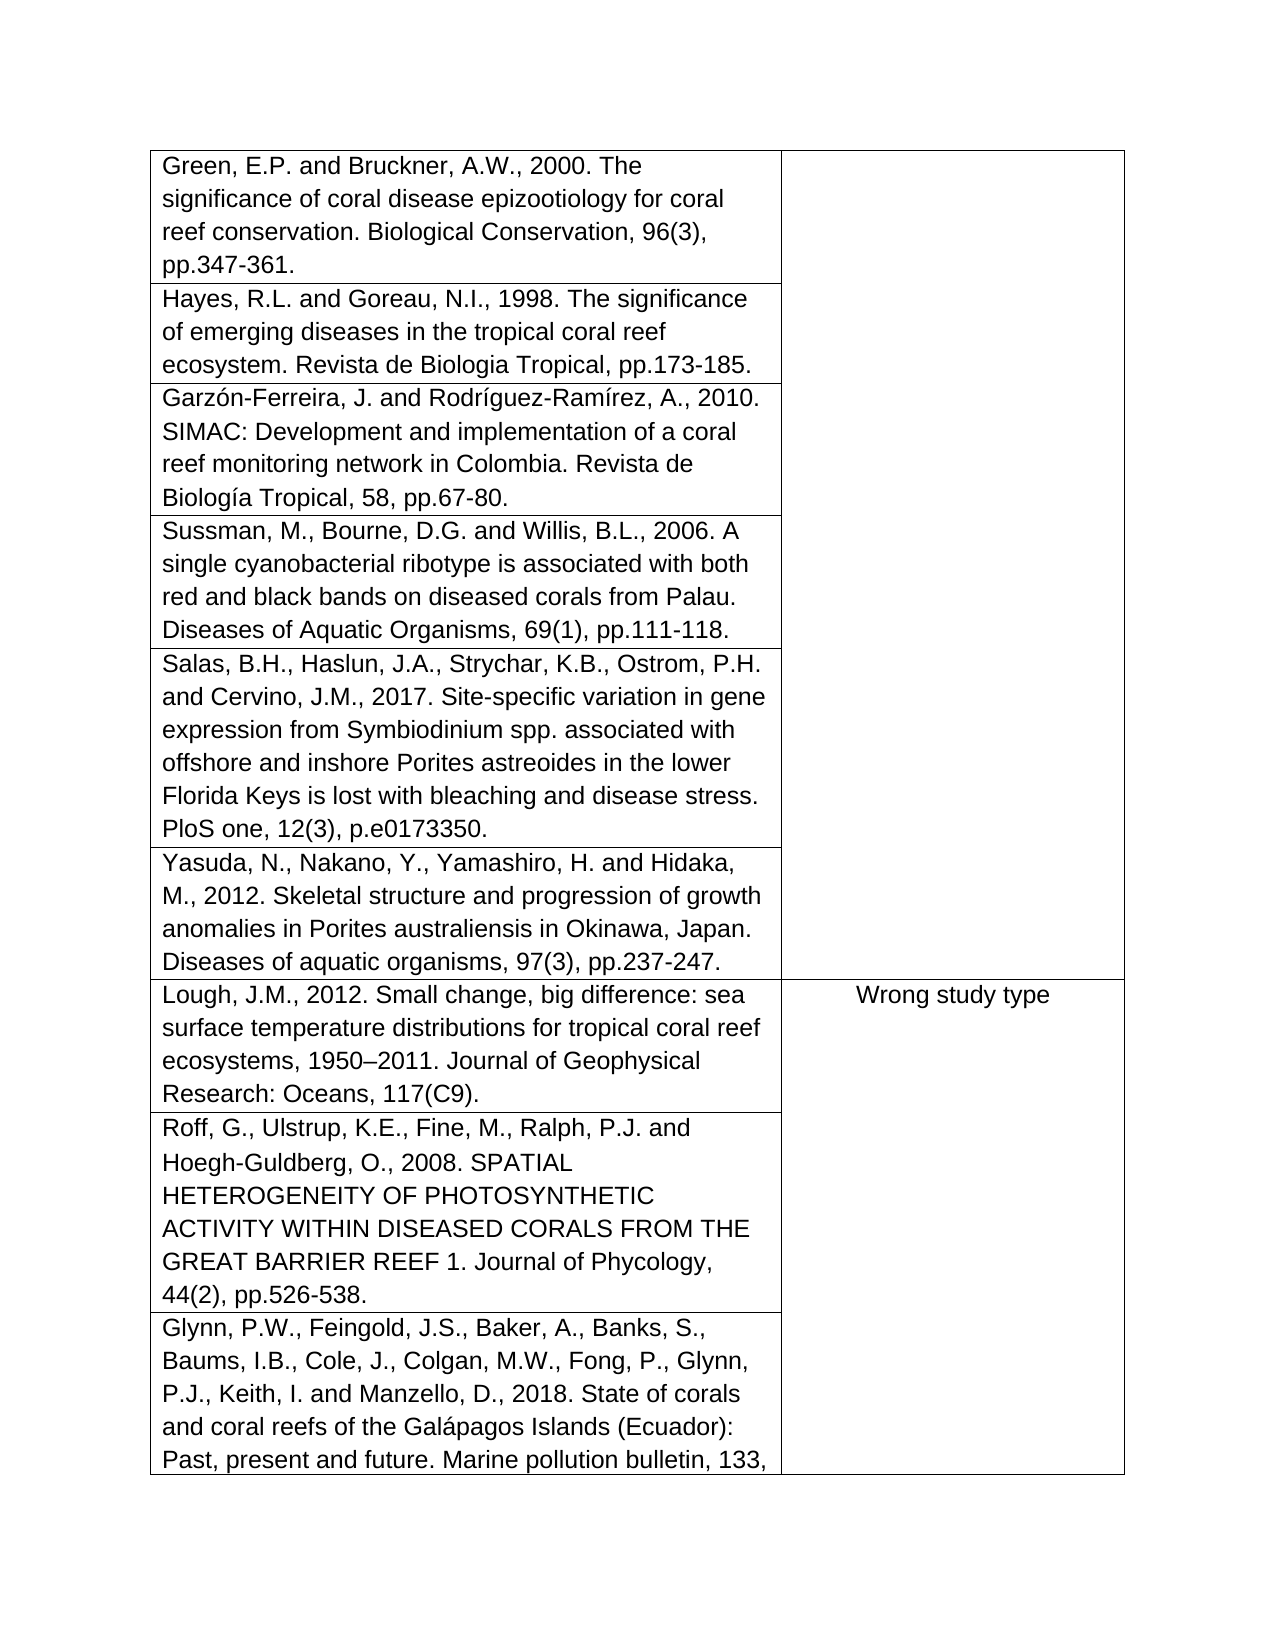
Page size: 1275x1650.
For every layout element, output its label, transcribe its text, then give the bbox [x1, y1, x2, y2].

table_cell Salas, B.H., Haslun, J.A., Strychar, K.B., Ostrom, P.H. and Cervino, J.M., 2017. Site-specific variation in gene expression from Symbiodinium spp. associated with offshore and inshore Porites astreoides in the lower Florida Keys is lost with bleaching and disease stress. PloS one, 12(3), p.e0173350. [151, 649, 781, 847]
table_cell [151, 1313, 781, 1474]
table_cell Roff, G., Ulstrup, K.E., Fine, M., Ralph, P.J. and Hoegh‐Guldberg, O., 2008. SPATIAL HETEROGENEITY OF PHOTOSYNTHETIC ACTIVITY WITHIN DISEASED CORALS FROM THE GREAT BARRIER REEF 1. Journal of Phycology, 44(2), pp.526-538. [151, 1113, 781, 1312]
table_cell Sussman, M., Bourne, D.G. and Willis, B.L., 2006. A single cyanobacterial ribotype is associated with both red and black bands on diseased corals from Palau. Diseases of Aquatic Organisms, 69(1), pp.111-118. [151, 516, 781, 648]
table_cell Yasuda, N., Nakano, Y., Yamashiro, H. and Hidaka, M., 2012. Skeletal structure and progression of growth anomalies in Porites australiensis in Okinawa, Japan. Diseases of aquatic organisms, 97(3), pp.237-247. [151, 848, 781, 979]
table_cell Hayes, R.L. and Goreau, N.I., 1998. The significance of emerging diseases in the tropical coral reef ecosystem. Revista de Biologia Tropical, pp.173-185. [151, 284, 781, 382]
table_cell Green, E.P. and Bruckner, A.W., 2000. The significance of coral disease epizootiology for coral reef conservation. Biological Conservation, 96(3), pp.347-361. [151, 151, 781, 283]
table_cell Garzón-Ferreira, J. and Rodríguez-Ramírez, A., 2010. SIMAC: Development and implementation of a coral reef monitoring network in Colombia. Revista de Biología Tropical, 58, pp.67-80. [151, 384, 781, 515]
table_cell Lough, J.M., 2012. Small change, big difference: sea surface temperature distributions for tropical coral reef ecosystems, 1950–2011. Journal of Geophysical Research: Oceans, 117(C9). [151, 980, 781, 1112]
table_cell Wrong study type [782, 980, 1124, 1474]
